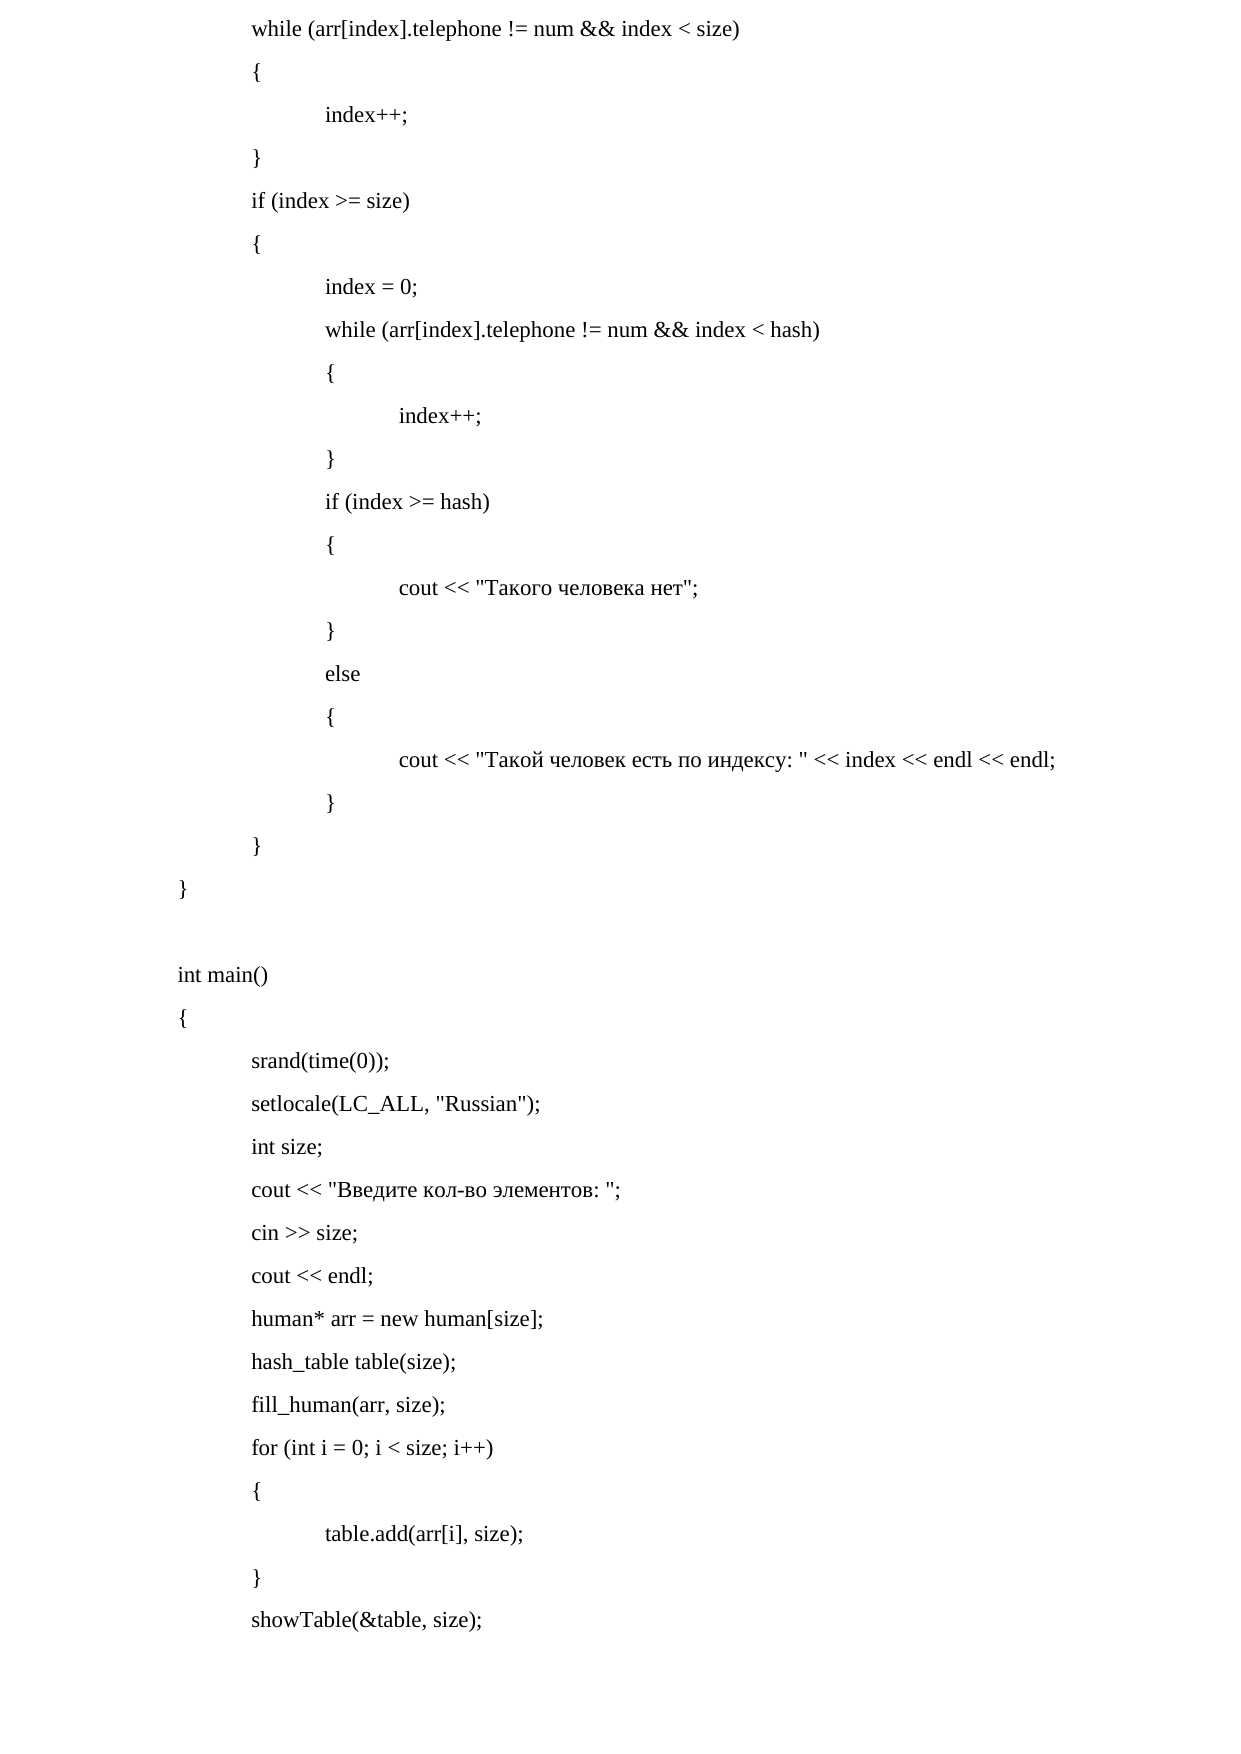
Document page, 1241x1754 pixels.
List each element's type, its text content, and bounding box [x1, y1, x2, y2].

text { [177, 58, 1122, 84]
text table.add(arr[i], size); [177, 1521, 1122, 1547]
text } [177, 832, 1122, 858]
text while (arr[index].telephone != num && index < hash) [177, 316, 1122, 342]
text } [177, 617, 1122, 643]
text cout << endl; [177, 1262, 1122, 1289]
text for (int i = 0; i < size; i++) [177, 1434, 1122, 1461]
text { [177, 1477, 1122, 1504]
text cin >> size; [177, 1219, 1122, 1246]
text human* arr = new human[size]; [177, 1305, 1122, 1332]
text } [177, 445, 1122, 471]
text cout << "Такой человек есть по индексу: " << index << endl << endl; [177, 746, 1122, 772]
text } [177, 789, 1122, 816]
text { [177, 230, 1122, 256]
text if (index >= size) [177, 187, 1122, 213]
text hash_table table(size); [177, 1348, 1122, 1375]
text showTable(&table, size); [177, 1607, 1122, 1633]
text int size; [177, 1133, 1122, 1160]
text cout << "Введите кол-во элементов: "; [177, 1176, 1122, 1203]
text index++; [177, 402, 1122, 428]
text { [177, 531, 1122, 557]
text { [177, 1004, 1122, 1031]
text { [177, 359, 1122, 385]
text index++; [177, 101, 1122, 127]
text int main() [177, 961, 1122, 988]
text cout << "Такого человека нет"; [177, 574, 1122, 600]
text { [177, 703, 1122, 729]
text index = 0; [177, 273, 1122, 299]
text srand(time(0)); [177, 1047, 1122, 1074]
text } [177, 144, 1122, 170]
text } [177, 1563, 1122, 1590]
text setlocale(LC_ALL, "Russian"); [177, 1090, 1122, 1117]
text while (arr[index].telephone != num && index < size) [177, 15, 1122, 41]
text } [177, 875, 1122, 902]
text fill_human(arr, size); [177, 1391, 1122, 1418]
text if (index >= hash) [177, 488, 1122, 514]
text else [177, 660, 1122, 686]
